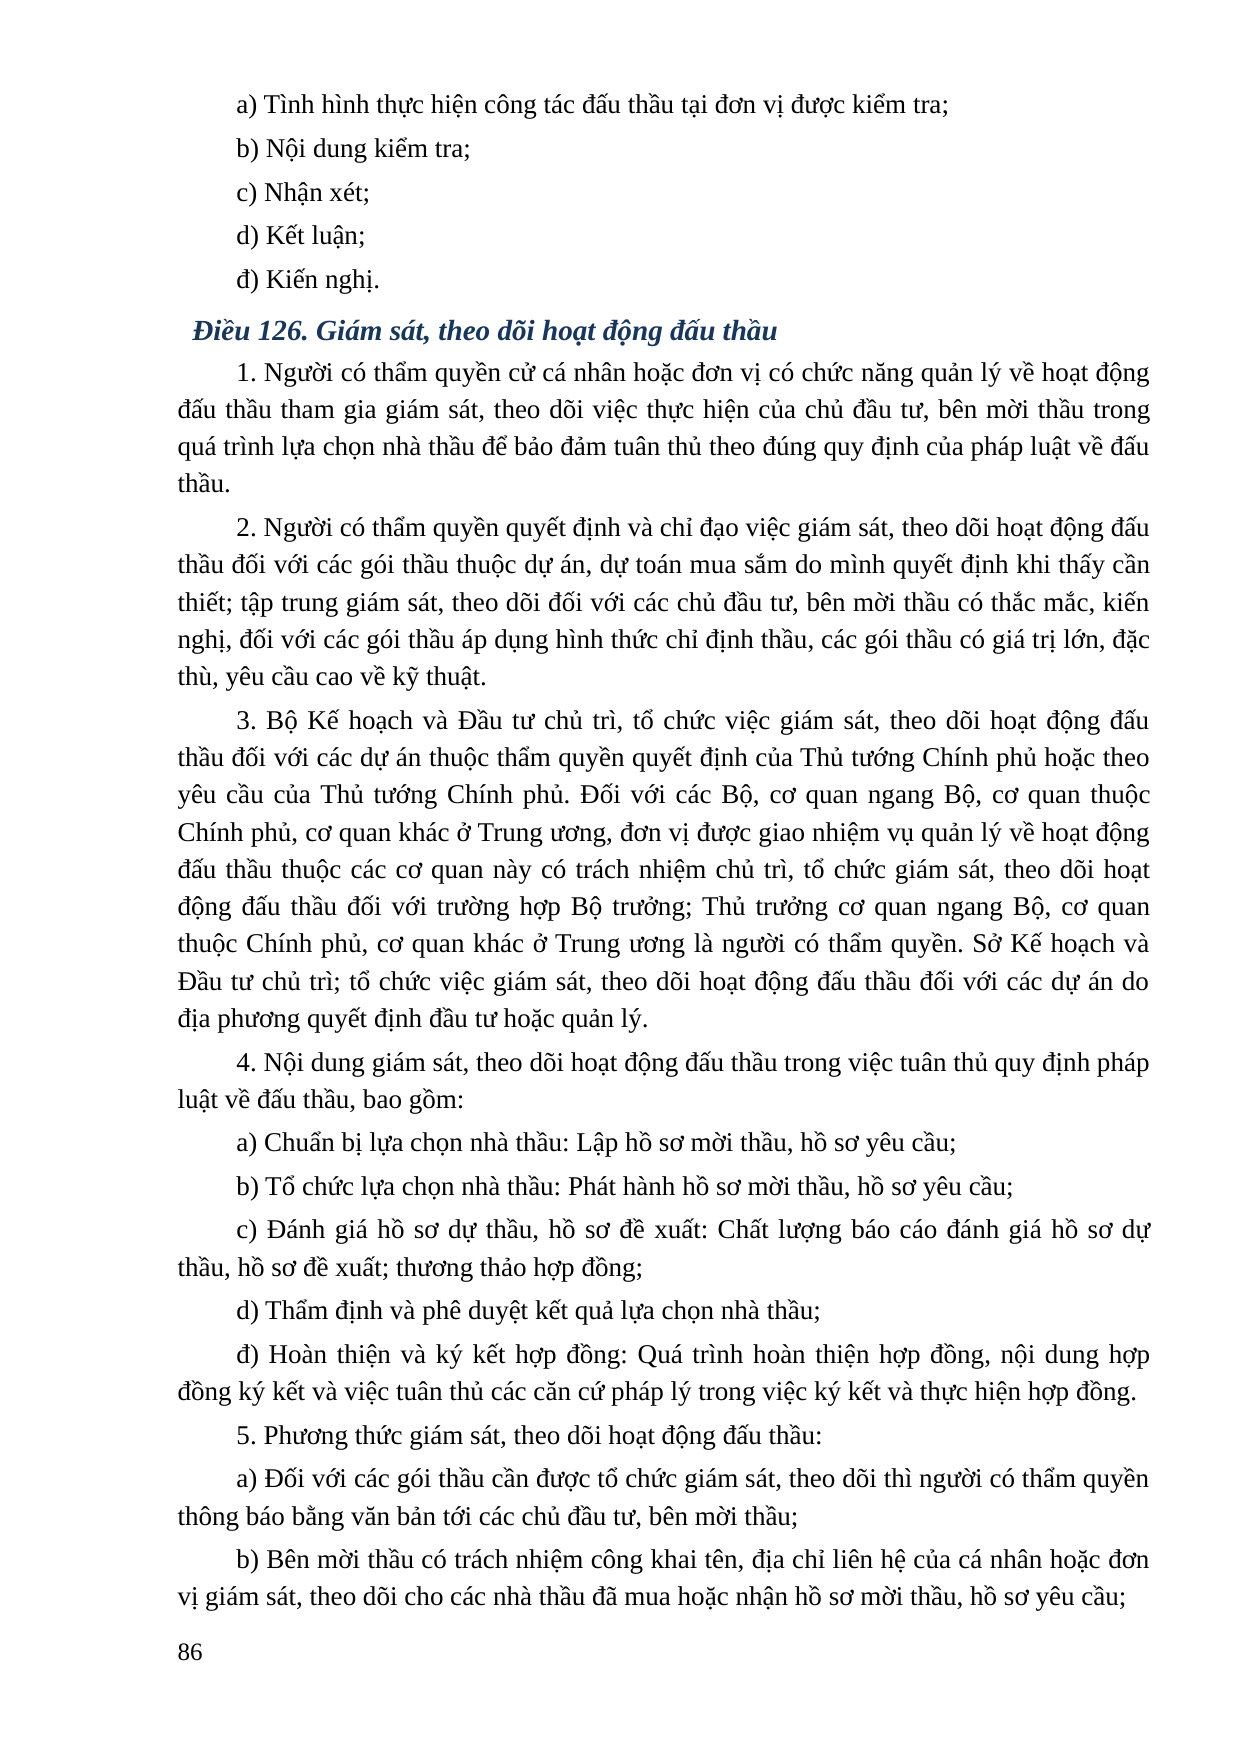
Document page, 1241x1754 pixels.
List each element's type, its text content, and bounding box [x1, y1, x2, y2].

text d) Thẩm định và phê duyệt kết quả lựa chọn nhà thầu; [177, 1294, 1152, 1326]
text a) Chuẩn bị lựa chọn nhà thầu: Lập hồ sơ mời thầu, hồ sơ yêu cầu; [177, 1127, 1152, 1158]
text 3. Bộ Kế hoạch và Đầu tư chủ trì, tổ chức việc giám sát, theo dõi hoạt động đấu thầu đối với các dự án thuộc thẩm quyền quyết định của Thủ tướng Chính phủ hoặc theo yêu cầu của Thủ tướng Chính phủ. Đối với các Bộ, cơ quan ngang Bộ, cơ quan thuộc Chính phủ, cơ quan khác ở Trung ương, đơn vị được giao nhiệm vụ quản lý về hoạt động đấu thầu thuộc các cơ quan này có trách nhiệm chủ trì, tổ chức giám sát, theo dõi hoạt động đấu thầu đối với trường hợp Bộ trưởng; Thủ trưởng cơ quan ngang Bộ, cơ quan thuộc Chính phủ, cơ quan khác ở Trung ương là người có thẩm quyền. Sở Kế hoạch và Đầu tư chủ trì; tổ chức việc giám sát, theo dõi hoạt động đấu thầu đối với các dự án do địa phương quyết định đầu tư hoặc quản lý. [177, 704, 1152, 1033]
text 5. Phương thức giám sát, theo dõi hoạt động đấu thầu: [177, 1419, 1152, 1450]
text đ) Kiến nghị. [177, 263, 1152, 294]
text 1. Người có thẩm quyền cử cá nhân hoặc đơn vị có chức năng quản lý về hoạt động đấu thầu tham gia giám sát, theo dõi việc thực hiện của chủ đầu tư, bên mời thầu trong quá trình lựa chọn nhà thầu để bảo đảm tuân thủ theo đúng quy định của pháp luật về đấu thầu. [177, 356, 1152, 499]
text b) Nội dung kiểm tra; [177, 132, 1152, 163]
text đ) Hoàn thiện và ký kết hợp đồng: Quá trình hoàn thiện hợp đồng, nội dung hợp đồng ký kết và việc tuân thủ các căn cứ pháp lý trong việc ký kết và thực hiện hợp đồng. [177, 1338, 1152, 1406]
text 4. Nội dung giám sát, theo dõi hoạt động đấu thầu trong việc tuân thủ quy định pháp luật về đấu thầu, bao gồm: [177, 1046, 1152, 1114]
text 2. Người có thẩm quyền quyết định và chỉ đạo việc giám sát, theo dõi hoạt động đấu thầu đối với các gói thầu thuộc dự án, dự toán mua sắm do mình quyết định khi thấy cần thiết; tập trung giám sát, theo dõi đối với các chủ đầu tư, bên mời thầu có thắc mắc, kiến nghị, đối với các gói thầu áp dụng hình thức chỉ định thầu, các gói thầu có giá trị lớn, đặc thù, yêu cầu cao về kỹ thuật. [177, 511, 1152, 691]
text a) Tình hình thực hiện công tác đấu thầu tại đơn vị được kiểm tra; [177, 89, 1152, 120]
text b) Bên mời thầu có trách nhiệm công khai tên, địa chỉ liên hệ của cá nhân hoặc đơn vị giám sát, theo dõi cho các nhà thầu đã mua hoặc nhận hồ sơ mời thầu, hồ sơ yêu cầu; [177, 1543, 1152, 1612]
subtitle Điều 126. Giám sát, theo dõi hoạt động đấu thầu [192, 313, 1152, 346]
text c) Nhận xét; [177, 176, 1152, 207]
text b) Tổ chức lựa chọn nhà thầu: Phát hành hồ sơ mời thầu, hồ sơ yêu cầu; [177, 1170, 1152, 1201]
text d) Kết luận; [177, 219, 1152, 250]
text c) Đánh giá hồ sơ dự thầu, hồ sơ đề xuất: Chất lượng báo cáo đánh giá hồ sơ dự thầu, hồ sơ đề xuất; thương thảo hợp đồng; [177, 1214, 1152, 1282]
text a) Đối với các gói thầu cần được tổ chức giám sát, theo dõi thì người có thẩm quyền thông báo bằng văn bản tới các chủ đầu tư, bên mời thầu; [177, 1462, 1152, 1531]
